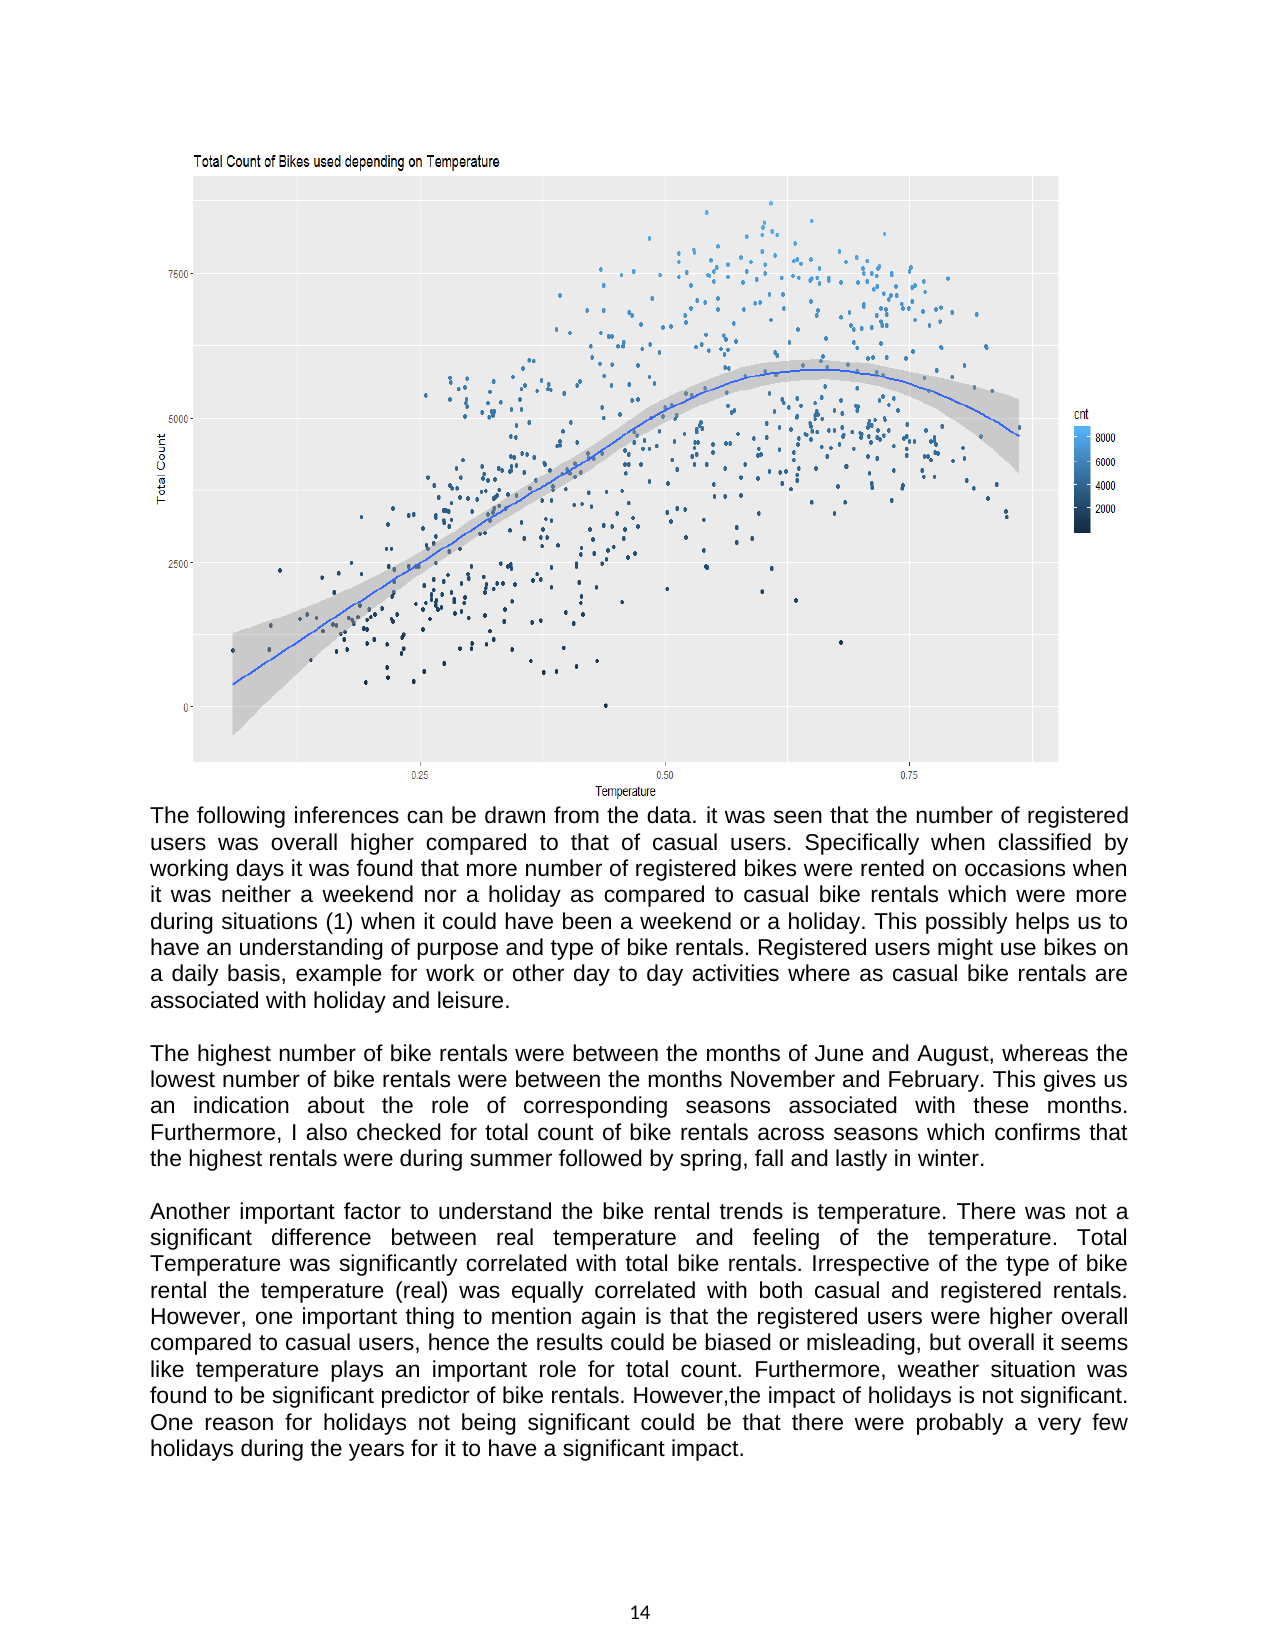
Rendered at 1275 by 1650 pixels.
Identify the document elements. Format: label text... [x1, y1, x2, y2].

text Another important factor to understand the bike rental trends is temperature. There was not a significant difference between real temperature and feeling of the temperature. Total Temperature was significantly correlated with total bike rentals. Irrespective of the type of bike rental the temperature (real) was equally correlated with both casual and registered rentals. However, one important thing to mention again is that the registered users were higher overall compared to casual users, hence the results could be biased or misleading, but overall it seems like temperature plays an important role for total count. Furthermore, weather situation was found to be significant predictor of bike rentals. However,the impact of holidays is not significant. One reason for holidays not being significant could be that there were probably a very few holidays during the years for it to have a significant impact. [150, 1198, 1129, 1461]
text The highest number of bike rentals were between the months of June and August, whereas the lowest number of bike rentals were between the months November and February. This gives us an indication about the role of corresponding seasons associated with these months. Furthermore, I also checked for total count of bike rentals across seasons which confirms that the highest rentals were during summer followed by spring, fall and lastly in winter. [150, 1039, 1129, 1171]
picture [150, 150, 1125, 803]
text The following inferences can be drawn from the data. it was seen that the number of registered users was overall higher compared to that of casual users. Specifically when classified by working days it was found that more number of registered bikes were rented on occasions when it was neither a weekend nor a holiday as compared to casual bike rentals which were more during situations (1) when it could have been a weekend or a holiday. This possibly helps us to have an understanding of purpose and type of bike rentals. Registered users might use bikes on a daily basis, example for work or other day to day activities where as casual bike rentals are associated with holiday and leisure. [150, 802, 1129, 1013]
